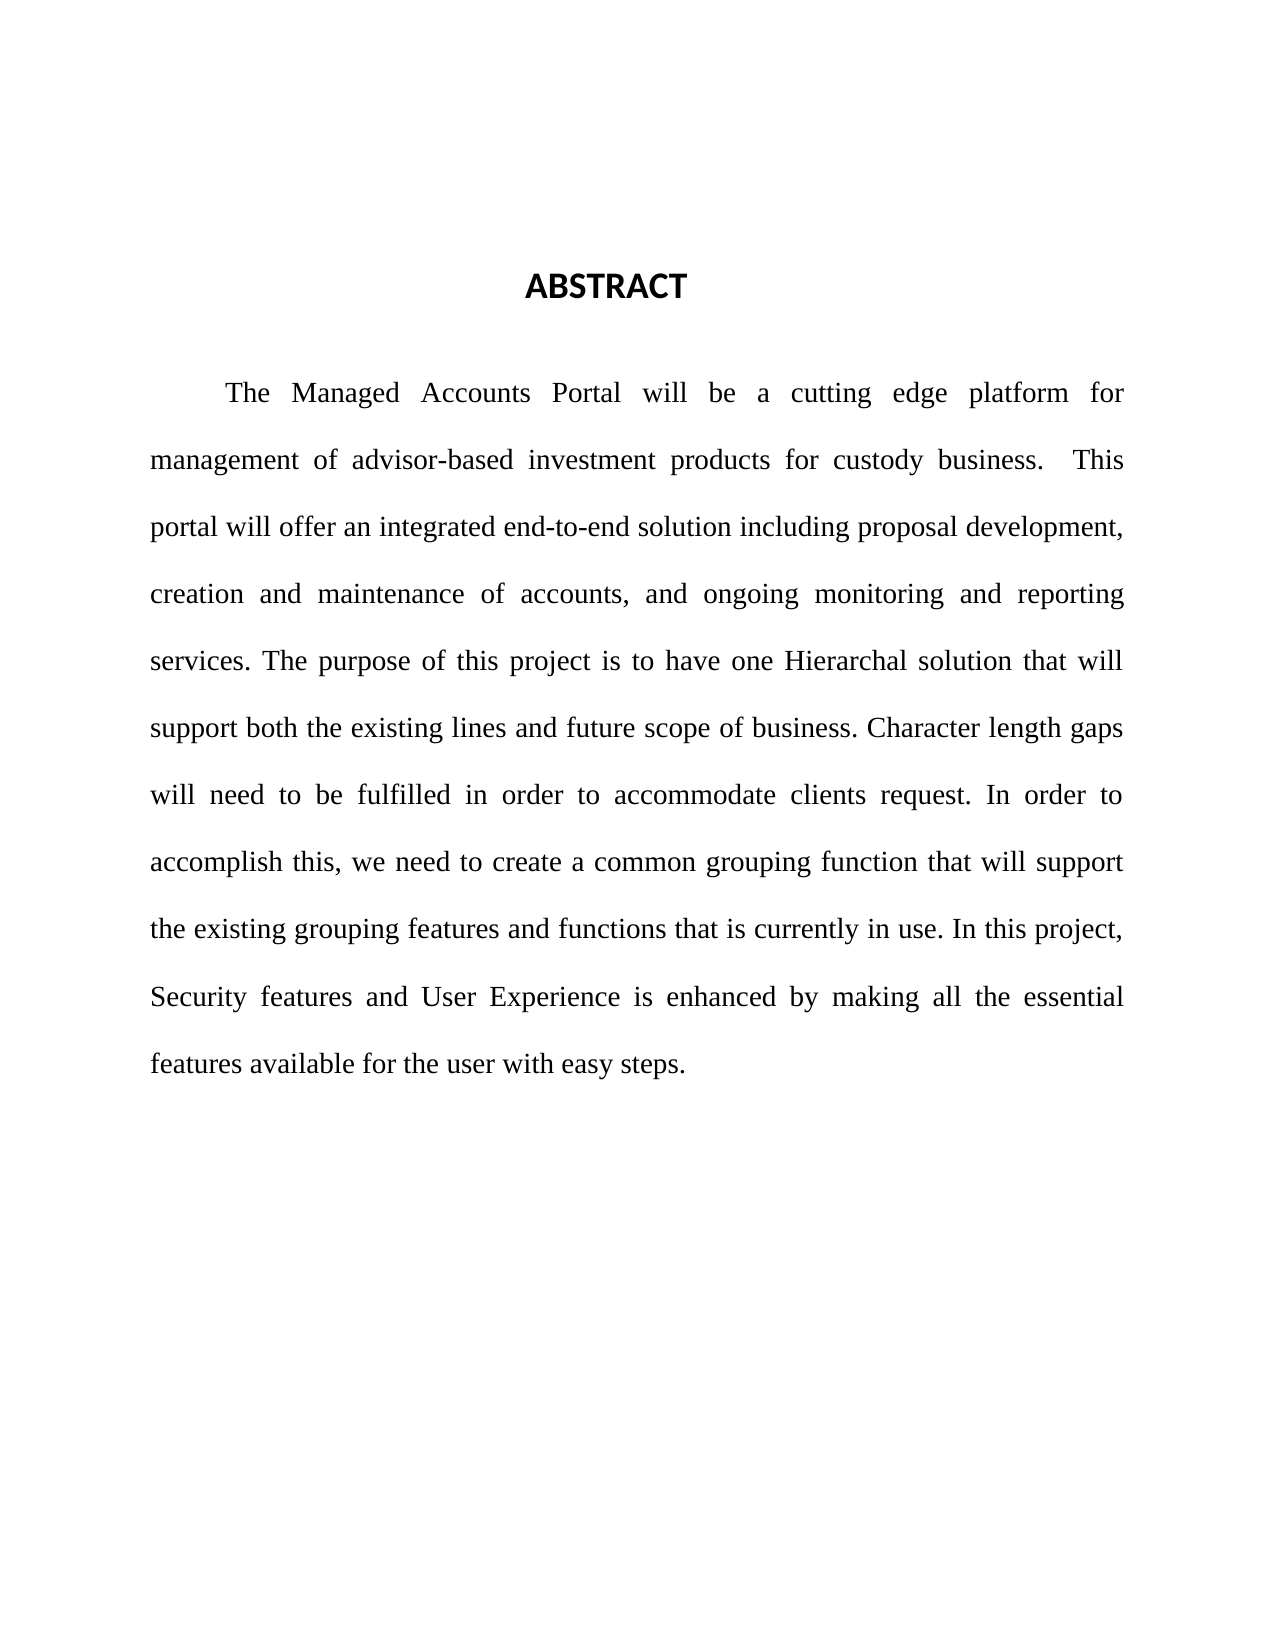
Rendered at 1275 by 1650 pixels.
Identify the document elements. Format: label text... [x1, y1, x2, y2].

text ABSTRACT [450, 262, 1125, 308]
text The Managed Accounts Portal will be a cutting edge platform for management of advisor-based investment products for custody business. This portal will offer an integrated end-to-end solution including proposal development, creation and maintenance of accounts, and ongoing monitoring and reporting services. The purpose of this project is to have one Hierarchal solution that will support both the existing lines and future scope of business. Character length gaps will need to be fulfilled in order to accommodate clients request. In order to accomplish this, we need to create a common grouping function that will support the existing grouping features and functions that is currently in use. In this project, Security features and User Experience is enhanced by making all the essential features available for the user with easy steps. [150, 375, 1125, 1079]
